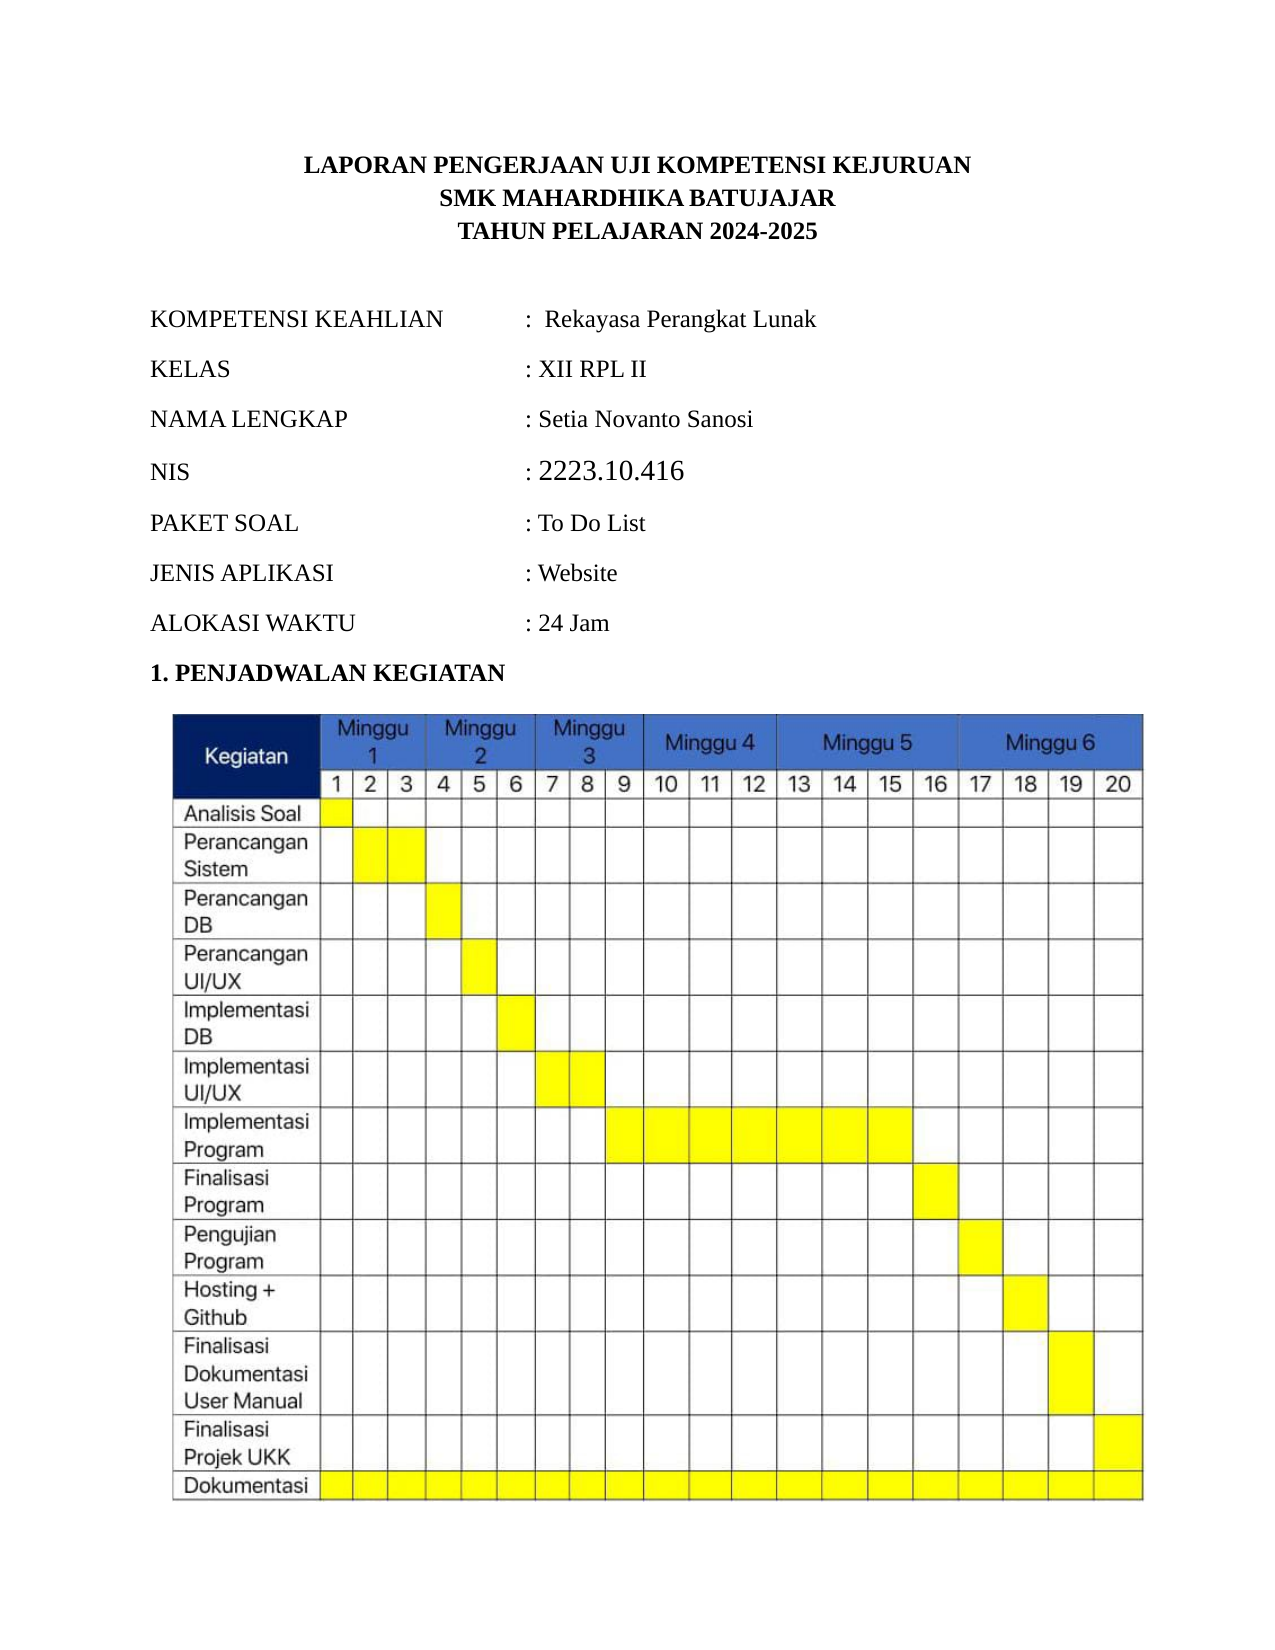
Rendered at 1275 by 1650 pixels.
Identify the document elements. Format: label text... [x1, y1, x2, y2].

text JENIS APLIKASI : Website [150, 558, 1125, 587]
text KOMPETENSI KEAHLIAN : Rekayasa Perangkat Lunak [150, 304, 1125, 333]
picture [172, 714, 1148, 1502]
text ALOKASI WAKTU : 24 Jam [150, 608, 1125, 637]
text PAKET SOAL : To Do List [150, 508, 1125, 537]
text NIS : 2223.10.416 [150, 453, 1125, 487]
text TAHUN PELAJARAN 2024-2025 [150, 216, 1125, 245]
text 1. PENJADWALAN KEGIATAN [150, 658, 1125, 686]
text KELAS : XII RPL II [150, 354, 1125, 383]
text SMK MAHARDHIKA BATUJAJAR [150, 183, 1125, 212]
text NAMA LENGKAP : Setia Novanto Sanosi [150, 404, 1125, 432]
subtitle LAPORAN PENGERJAAN UJI KOMPETENSI KEJURUAN [150, 150, 1125, 179]
